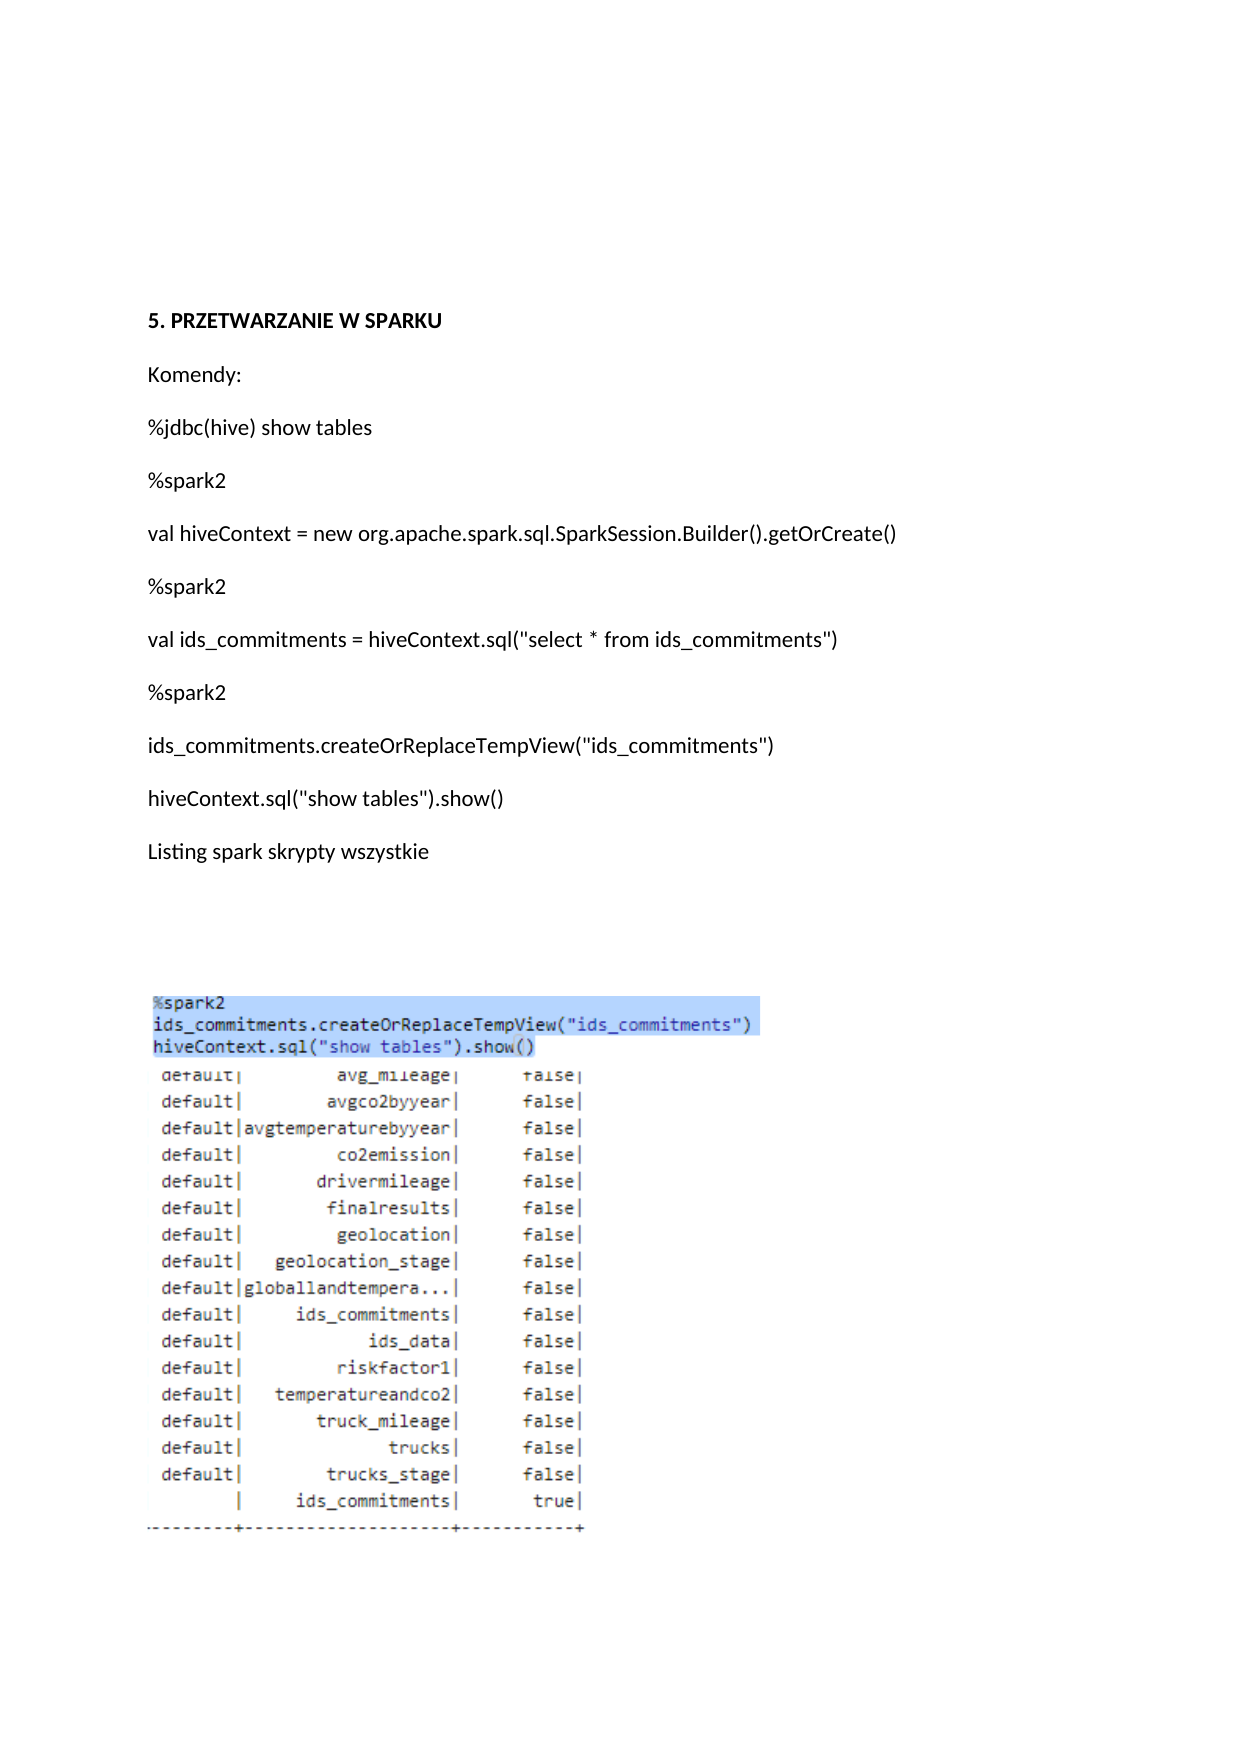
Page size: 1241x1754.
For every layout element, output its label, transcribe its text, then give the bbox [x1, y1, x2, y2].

text val ids_commitments = hiveContext.sql("select * from ids_commitments") [148, 625, 1093, 653]
text %jdbc(hive) show tables [148, 413, 1093, 441]
text %spark2 [148, 572, 1093, 600]
text Listing spark skrypty wszystkie [148, 837, 1093, 865]
text val hiveContext = new org.apache.spark.sql.SparkSession.Builder().getOrCreate() [148, 519, 1093, 547]
text ids_commitments.createOrReplaceTempView("ids_commitments") [148, 731, 1093, 759]
text 5. PRZETWARZANIE W SPARKU [148, 307, 1093, 335]
text %spark2 [148, 678, 1093, 706]
text %spark2 [148, 466, 1093, 494]
text Komendy: [148, 360, 1093, 388]
text hiveContext.sql("show tables").show() [148, 784, 1093, 812]
picture [147, 996, 760, 1548]
